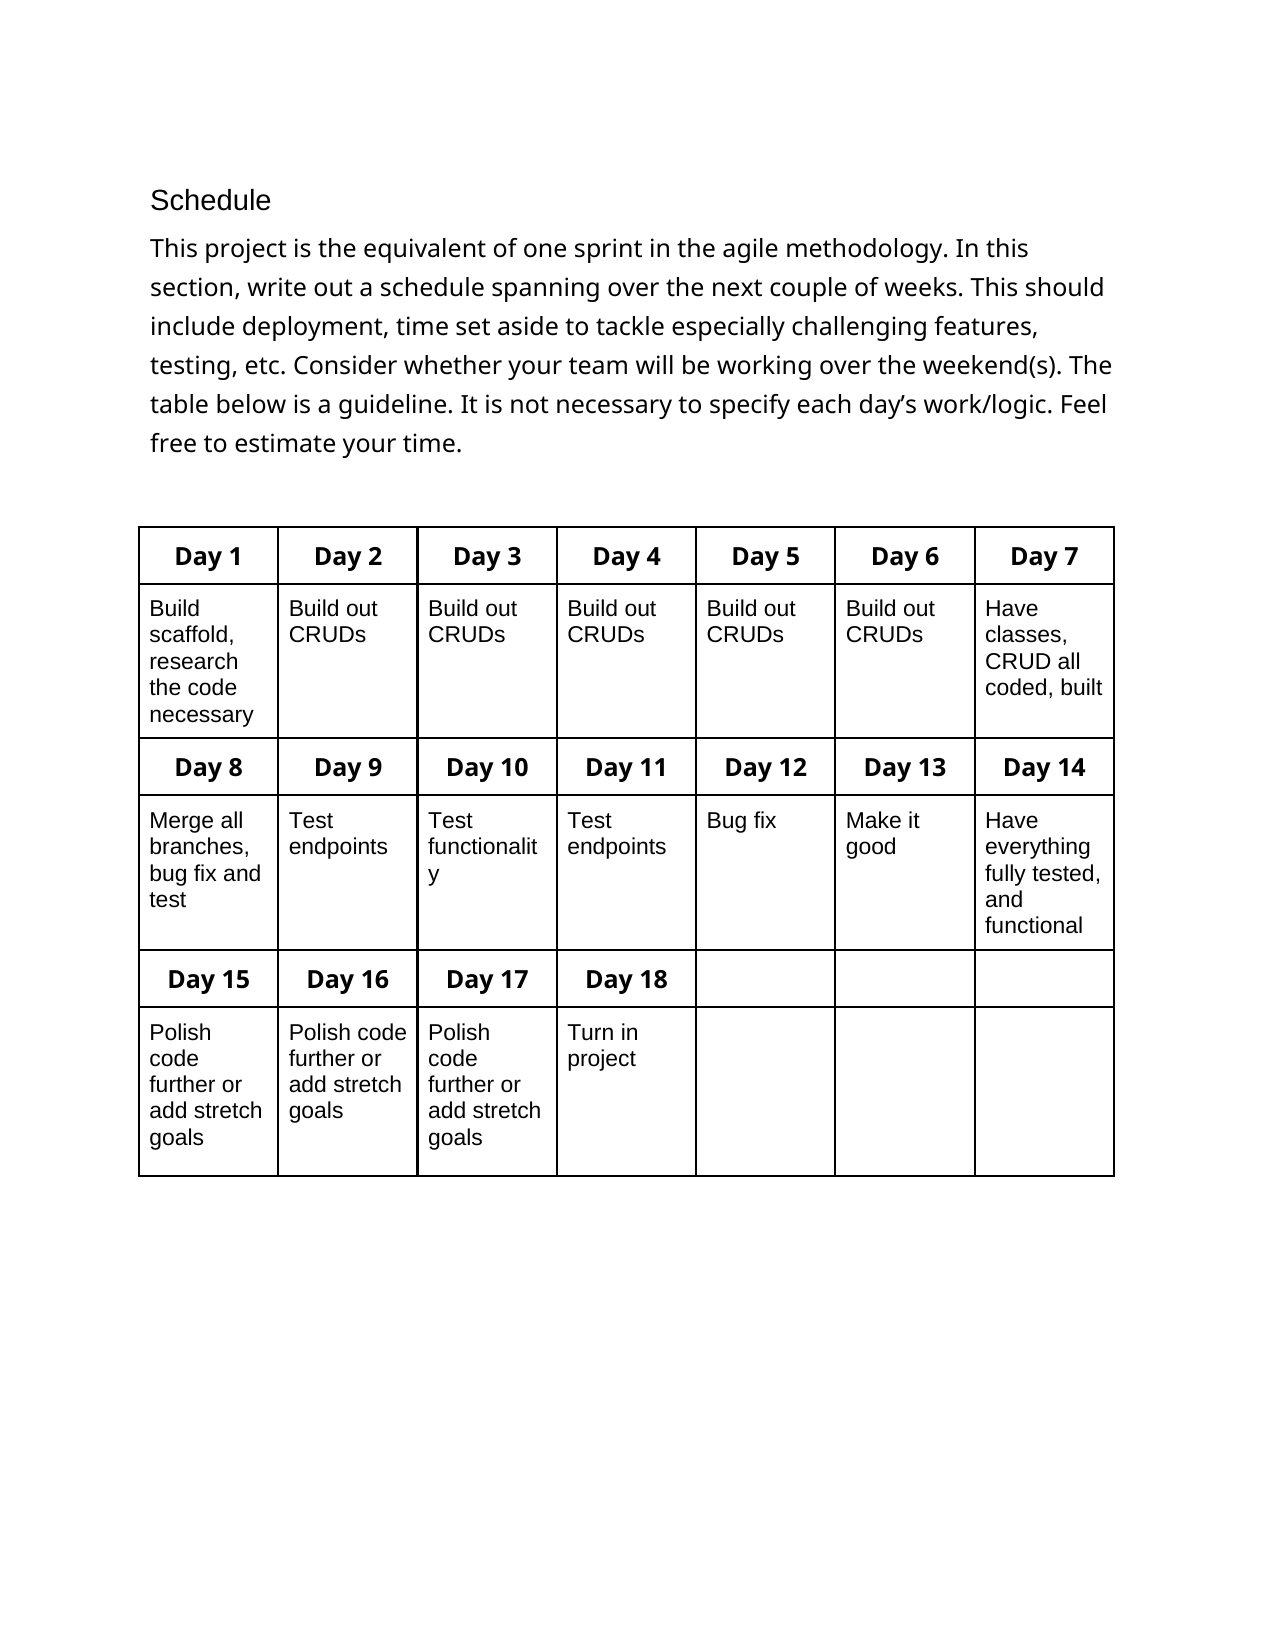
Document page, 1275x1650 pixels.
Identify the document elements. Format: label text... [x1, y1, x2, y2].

table_cell Day 11 [558, 739, 695, 794]
table_cell [836, 951, 974, 1006]
table_cell Polish code further or add stretch goals [279, 1008, 416, 1175]
table_cell Build out CRUDs [279, 585, 416, 737]
subtitle Schedule [150, 183, 1125, 217]
table_header Day 3 [419, 528, 556, 583]
table_cell Day 14 [976, 739, 1113, 794]
table_cell Merge all branches, bug fix and test [140, 796, 277, 949]
table_header Day 7 [976, 528, 1113, 583]
table_cell Day 9 [279, 739, 416, 794]
table_cell Build out CRUDs [419, 585, 556, 737]
table_cell Build scaffold, research the code necessary [140, 585, 277, 737]
table_cell Day 18 [558, 951, 695, 1006]
table_cell Day 10 [419, 739, 556, 794]
table_cell Have everything fully tested, and functional [976, 796, 1113, 949]
table_cell Build out CRUDs [558, 585, 695, 737]
table_cell [976, 951, 1113, 1006]
table_cell Turn in project [558, 1008, 695, 1175]
table_header Day 5 [697, 528, 834, 583]
table_cell Day 15 [140, 951, 277, 1006]
table_header Day 6 [836, 528, 974, 583]
text This project is the equivalent of one sprint in the agile methodology. In this section, write out a schedule spanning over the next couple of weeks. This should include deployment, time set aside to tackle especially challenging features, testing, etc. Consider whether your team will be working over the weekend(s). The table below is a guideline. It is not necessary to specify each day’s work/logic. Feel free to estimate your time. [150, 230, 1125, 460]
table_cell Build out CRUDs [697, 585, 834, 737]
table_cell Day 13 [836, 739, 974, 794]
table_cell [976, 1008, 1113, 1175]
table_cell Day 8 [140, 739, 277, 794]
table_cell [836, 1008, 974, 1175]
table_cell Day 12 [697, 739, 834, 794]
table_cell Have classes, CRUD all coded, built [976, 585, 1113, 737]
table_cell Test endpoints [279, 796, 416, 949]
table_cell Day 17 [419, 951, 556, 1006]
table_cell Make it good [836, 796, 974, 949]
table_cell Test endpoints [558, 796, 695, 949]
table_cell Polish code further or add stretch goals [419, 1008, 556, 1175]
table_cell Day 16 [279, 951, 416, 1006]
table_cell Build out CRUDs [836, 585, 974, 737]
table_cell [697, 951, 834, 1006]
table_cell Test functionality [419, 796, 556, 949]
table_header Day 1 [140, 528, 277, 583]
table_cell [697, 1008, 834, 1175]
table_header Day 4 [558, 528, 695, 583]
table_header Day 2 [279, 528, 416, 583]
table_cell Bug fix [697, 796, 834, 949]
table_cell Polish code further or add stretch goals [140, 1008, 277, 1175]
